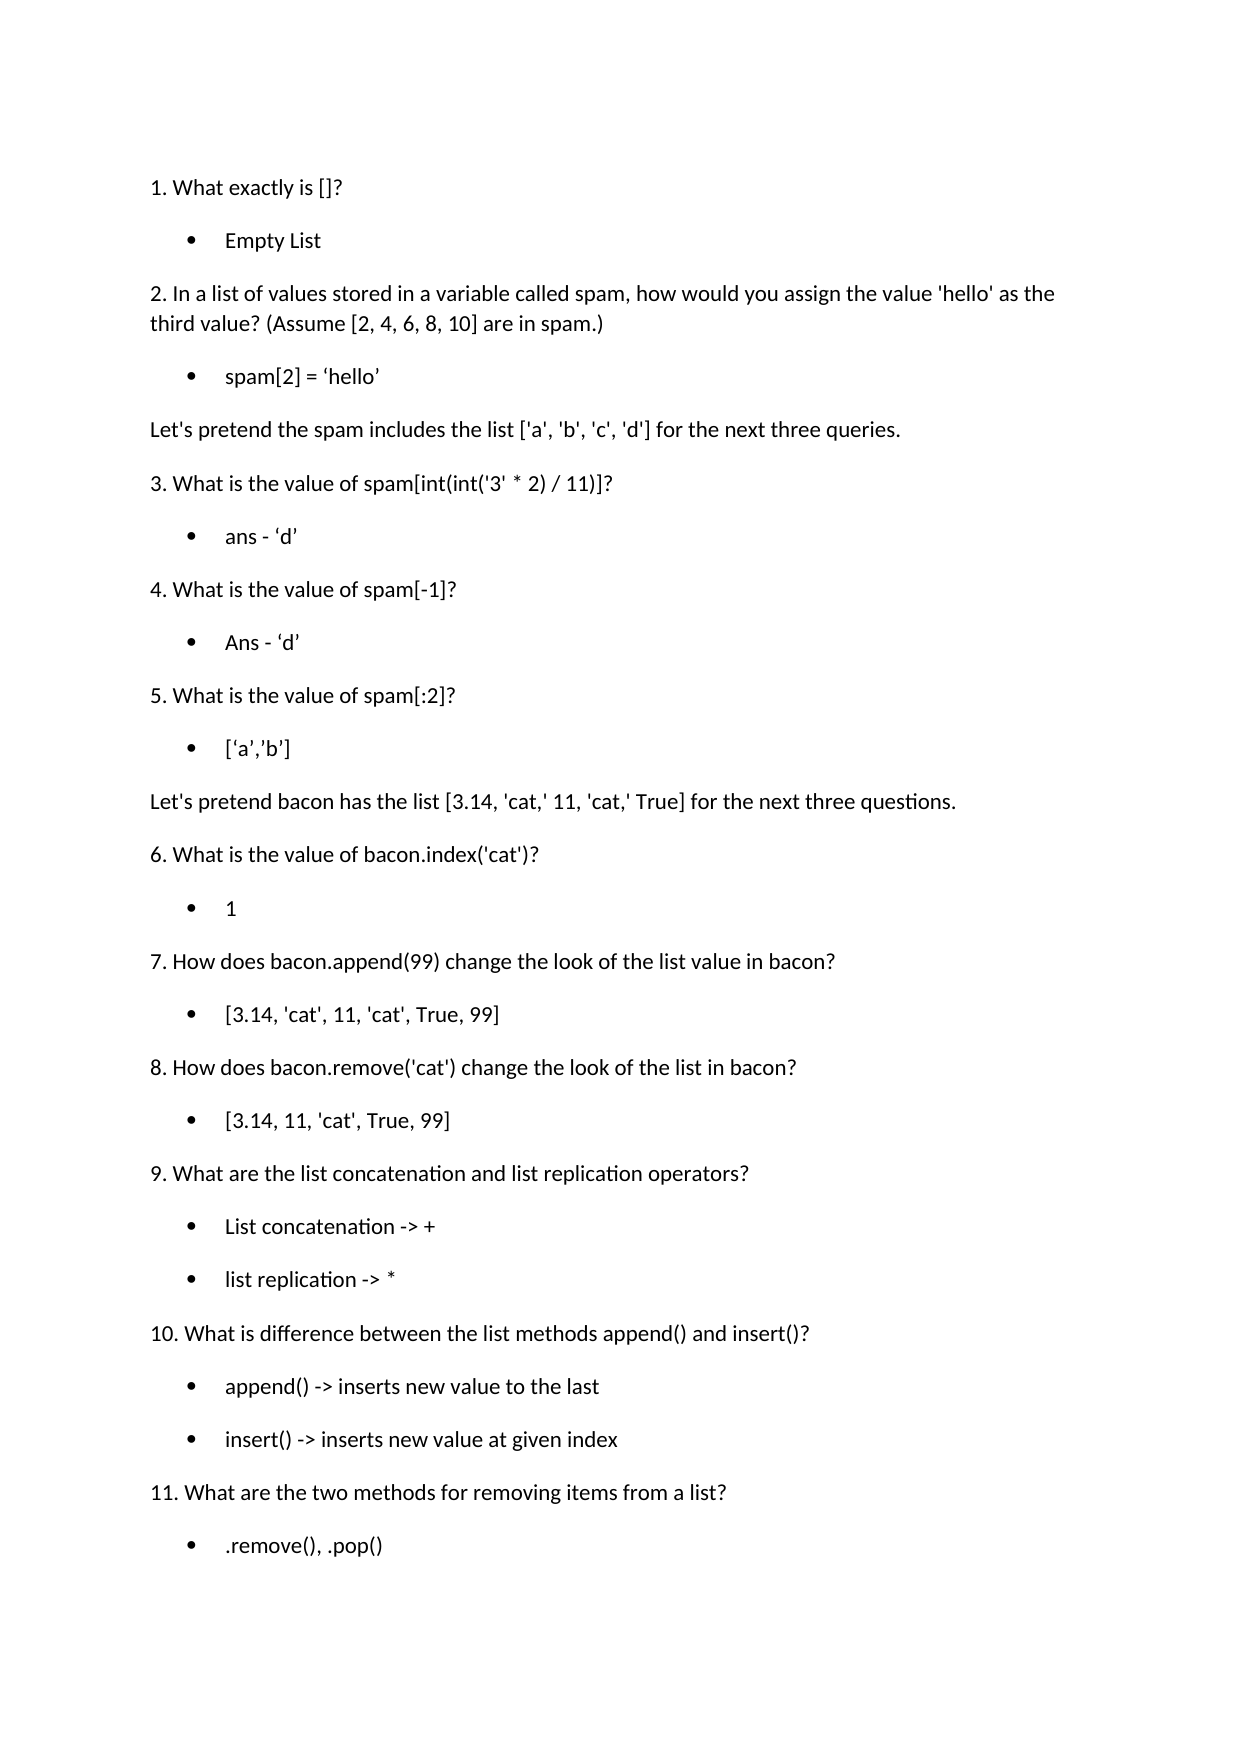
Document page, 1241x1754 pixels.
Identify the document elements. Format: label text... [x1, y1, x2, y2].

text 5. What is the value of spam[:2]? [150, 681, 1090, 709]
text 6. What is the value of bacon.index('cat')? [150, 841, 1090, 869]
list Empty List [187, 226, 1090, 254]
text 1. What exactly is []? [150, 173, 1090, 201]
list [3.14, 11, 'cat', True, 99] [187, 1106, 1090, 1134]
list [3.14, 'cat', 11, 'cat', True, 99] [187, 1000, 1090, 1028]
text 11. What are the two methods for removing items from a list? [150, 1478, 1090, 1506]
text 2. In a list of values stored in a variable called spam, how would you assign the value 'hello' as the third value? (Assume [2, 4, 6, 8, 10] are in spam.) [150, 279, 1090, 337]
list List concatenation -> + [187, 1212, 1090, 1241]
list 1 [187, 894, 1090, 922]
list ans - ‘d’ [187, 522, 1090, 550]
text 8. How does bacon.remove('cat') change the look of the list in bacon? [150, 1053, 1090, 1081]
list Ans - ‘d’ [187, 628, 1090, 656]
list spam[2] = ‘hello’ [187, 362, 1090, 391]
text Let's pretend the spam includes the list ['a', 'b', 'c', 'd'] for the next three queries. [150, 416, 1090, 444]
list insert() -> inserts new value at given index [187, 1425, 1090, 1453]
list list replication -> * [187, 1266, 1090, 1294]
list append() -> inserts new value to the last [187, 1372, 1090, 1400]
text 3. What is the value of spam[int(int('3' * 2) / 11)]? [150, 469, 1090, 497]
text 7. How does bacon.append(99) change the look of the list value in bacon? [150, 947, 1090, 975]
text 4. What is the value of spam[-1]? [150, 575, 1090, 603]
list .remove(), .pop() [187, 1531, 1090, 1559]
text 9. What are the list concatenation and list replication operators? [150, 1159, 1090, 1187]
text 10. What is difference between the list methods append() and insert()? [150, 1319, 1090, 1347]
list [‘a’,’b’] [187, 734, 1090, 762]
text Let's pretend bacon has the list [3.14, 'cat,' 11, 'cat,' True] for the next three questions. [150, 787, 1090, 816]
